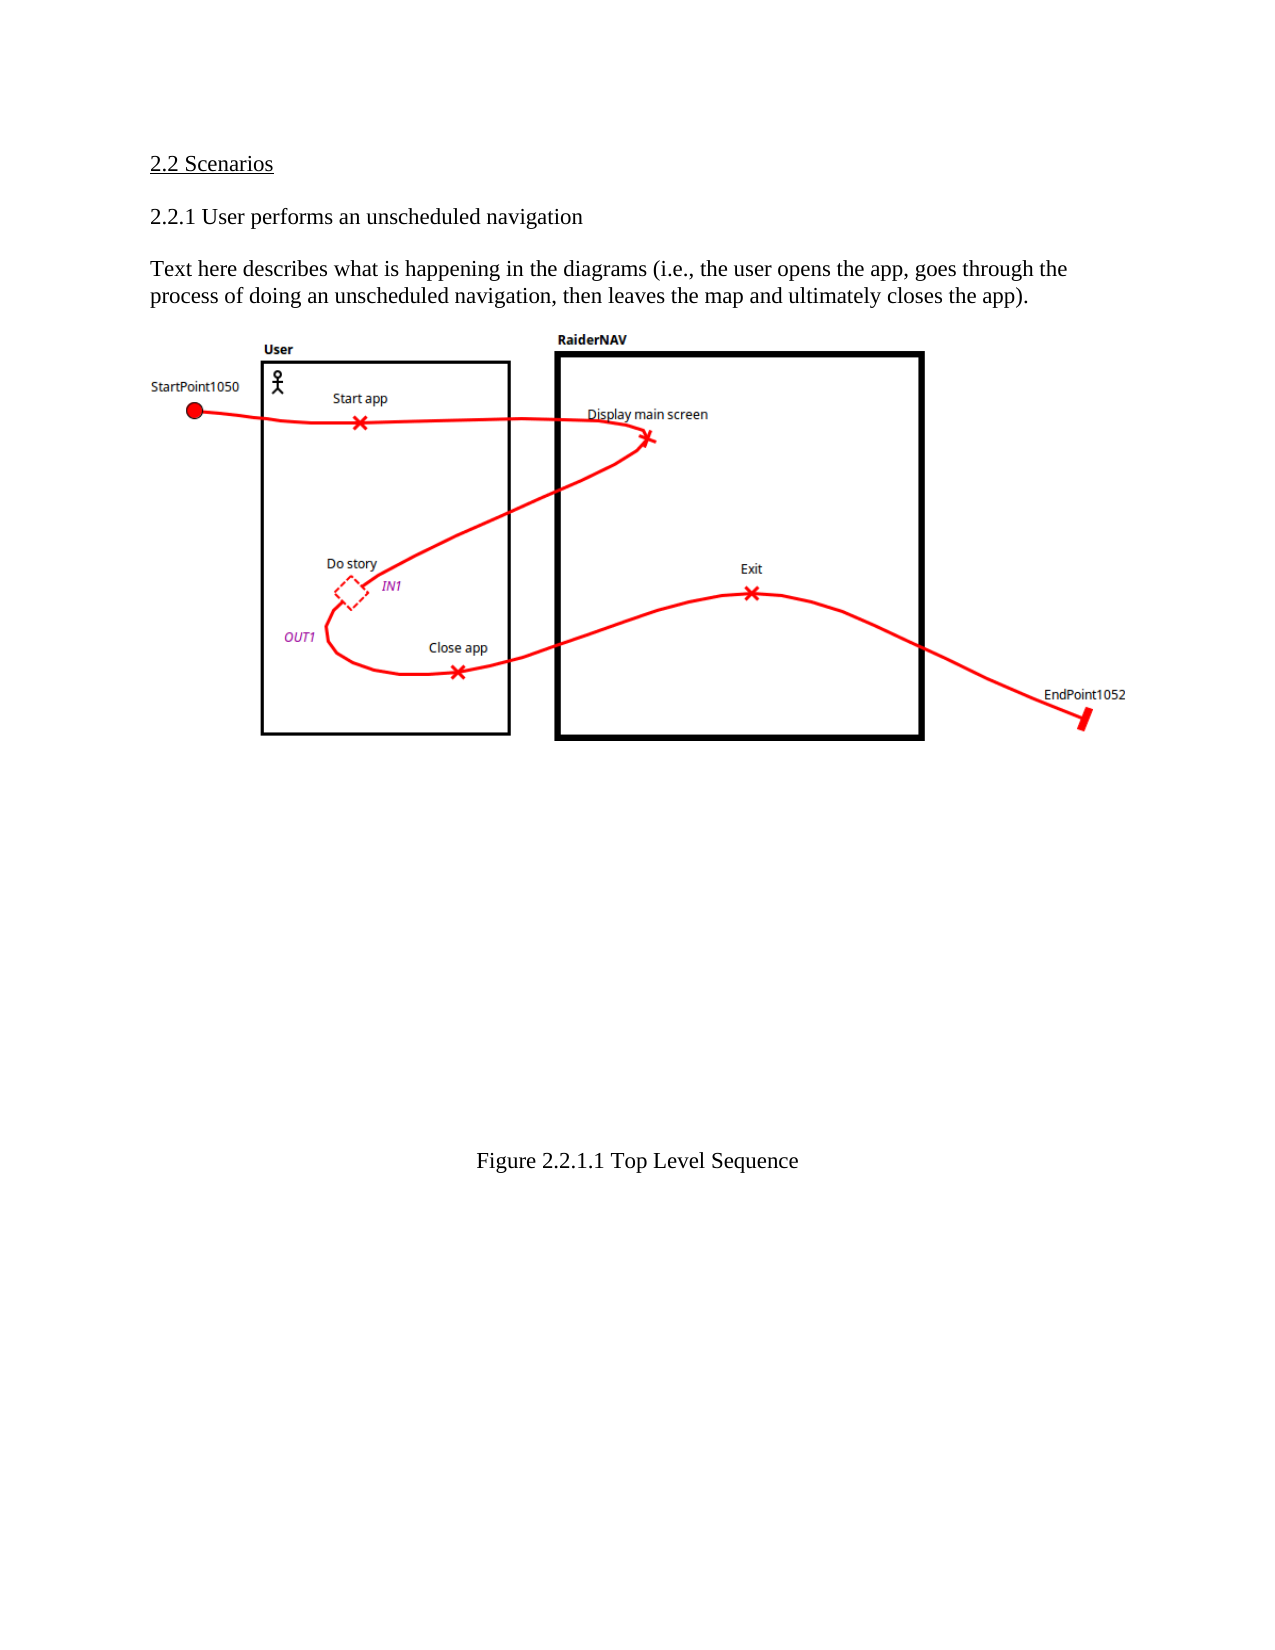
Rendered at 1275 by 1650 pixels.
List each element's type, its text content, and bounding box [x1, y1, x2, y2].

picture [150, 334, 1125, 741]
text 2.2.1 User performs an unscheduled navigation [150, 203, 1125, 229]
text Text here describes what is happening in the diagrams (i.e., the user opens the app, goes through the process of doing an unscheduled navigation, then leaves the map and ultimately closes the app). [150, 255, 1125, 308]
text Figure 2.2.1.1 Top Level Sequence [150, 741, 1125, 1173]
text 2.2 Scenarios [150, 150, 1125, 176]
